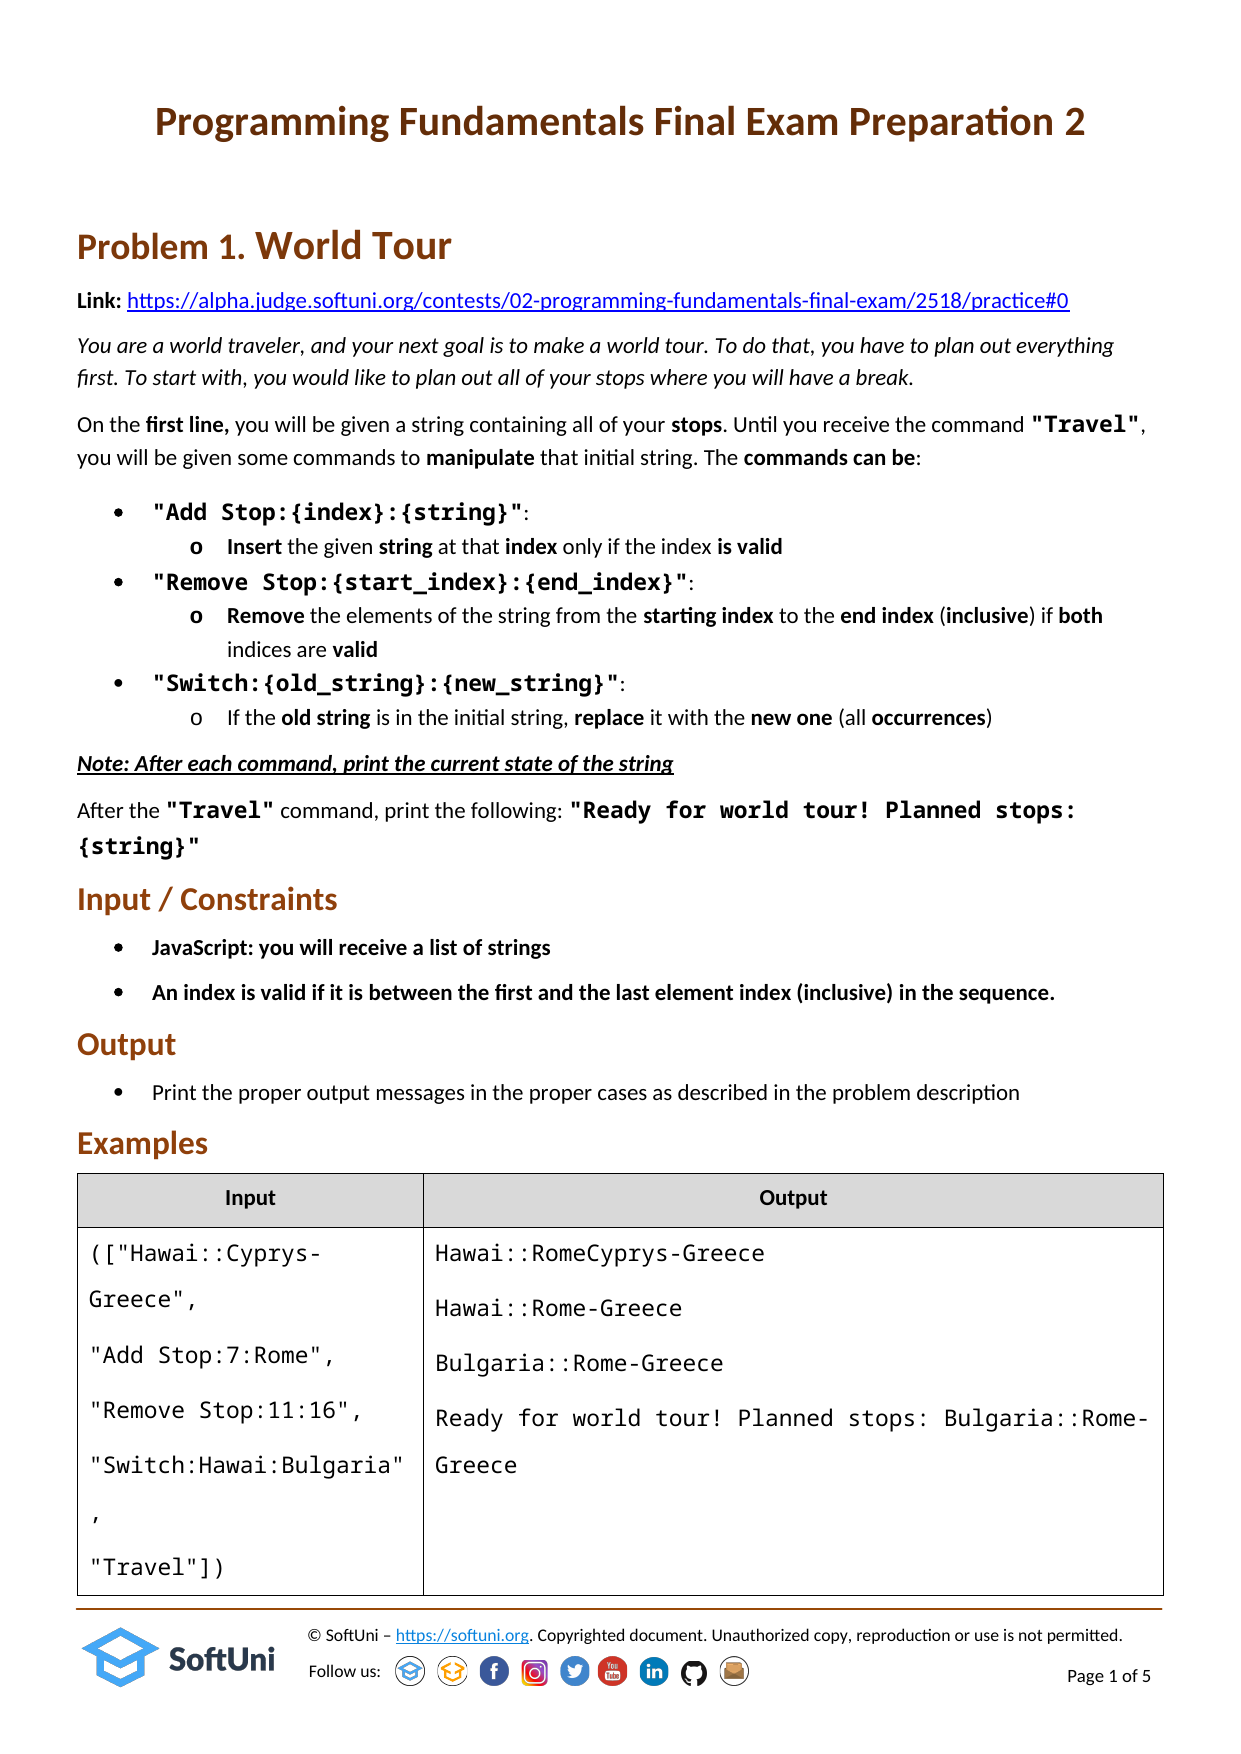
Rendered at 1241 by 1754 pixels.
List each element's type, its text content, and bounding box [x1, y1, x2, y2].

list An index is valid if it is between the first and the last element index (inclusive) in the sequence. [114, 978, 1163, 1006]
subtitle Output [77, 1023, 1163, 1063]
picture [660, 1678, 669, 1686]
list Remove the elements of the string from the starting index to the end index (inclusive) if both indices are valid [189, 602, 1163, 663]
text On the first line, you will be given a string containing all of your stops. Until you receive the command "Travel", you will be given some commands to manipulate that initial string. The commands can be: [77, 408, 1163, 471]
table_header Input [78, 1174, 423, 1227]
picture [660, 1657, 669, 1665]
picture [437, 1656, 468, 1686]
table_cell Hawai::RomeCyprys-Greece Hawai::Rome-Greece Bulgaria::Rome-Greece Ready for world tour! Planned stops: Bulgaria::Rome-Greece [424, 1228, 1163, 1595]
list "Add Stop:{index}:{string}": [114, 496, 1163, 527]
list "Switch:{old_string}:{new_string}": [114, 667, 1163, 698]
picture [75, 1621, 281, 1693]
list JavaScript: you will receive a list of strings [114, 933, 1163, 961]
picture [395, 1656, 425, 1686]
text After the "Travel" command, print the following: "Ready for world tour! Planned stops: {string}" [77, 794, 1163, 861]
picture [719, 1656, 749, 1686]
subtitle Programming Fundamentals Final Exam Preparation 2 [77, 95, 1163, 146]
picture [681, 1661, 707, 1686]
picture [653, 1669, 662, 1678]
subtitle Examples [77, 1122, 1163, 1163]
list If the old string is in the initial string, replace it with the new one (all occurrences) [189, 703, 1163, 732]
picture [639, 1678, 648, 1686]
text Link: https://alpha.judge.softuni.org/contests/02-programming-fundamentals-final-exam/2518/practice#0 [77, 286, 1163, 314]
subtitle Input / Constraints [77, 878, 1163, 919]
list Print the proper output messages in the proper cases as described in the problem description [114, 1078, 1163, 1106]
subtitle Problem 1. World Tour [77, 219, 1163, 270]
picture [639, 1657, 648, 1665]
picture [521, 1660, 548, 1686]
text You are a world traveler, and your next goal is to make a world tour. To do that, you have to plan out everything first. To start with, you would like to plan out all of your stops where you will have a break. [77, 331, 1163, 391]
picture [479, 1656, 509, 1686]
text Note: After each command, print the current state of the string [77, 749, 1163, 777]
list "Remove Stop:{start_index}:{end_index}": [114, 566, 1163, 597]
table_header Output [424, 1174, 1163, 1227]
table_cell (["Hawai::Cyprys-Greece", "Add Stop:7:Rome", "Remove Stop:11:16", "Switch:Hawai:Bulgaria", "Travel"]) [78, 1228, 423, 1595]
list Insert the given string at that index only if the index is valid [189, 532, 1163, 561]
picture [597, 1656, 628, 1686]
picture [560, 1656, 590, 1686]
